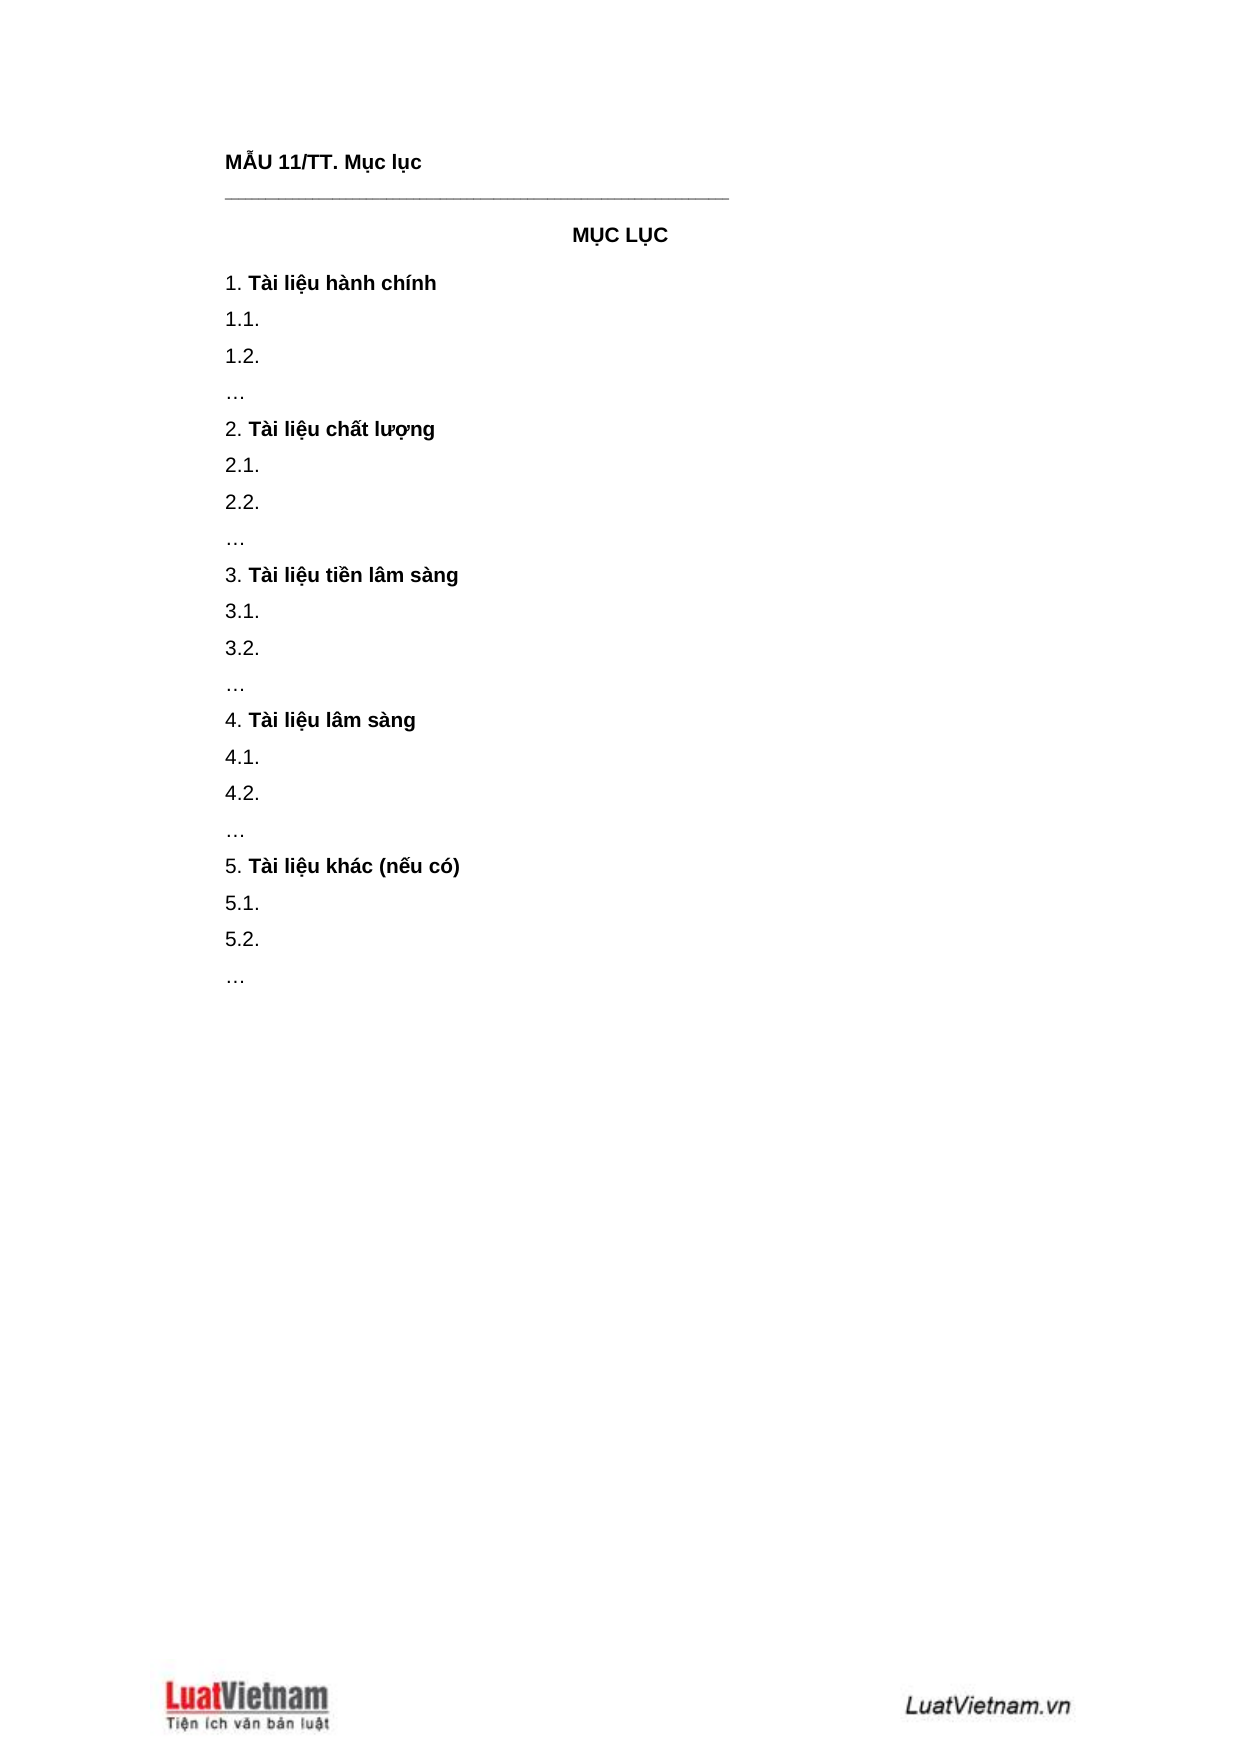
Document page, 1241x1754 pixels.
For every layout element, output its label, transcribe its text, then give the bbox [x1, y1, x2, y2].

text MẪU 11/TT. Mục lục [150, 150, 1090, 174]
text 4.2. [150, 781, 1090, 805]
text 5.1. [150, 891, 1090, 914]
text … [150, 818, 1090, 842]
picture [150, 1659, 1090, 1754]
text … [150, 526, 1090, 550]
text … [150, 963, 1090, 987]
text 4. Tài liệu lâm sàng [150, 708, 1090, 732]
text 2.2. [150, 489, 1090, 513]
text … [150, 672, 1090, 696]
text 2.1. [150, 453, 1090, 477]
text … [150, 380, 1090, 404]
text 1.2. [150, 344, 1090, 368]
text 1.1. [150, 307, 1090, 331]
text 4.1. [150, 745, 1090, 769]
text 3. Tài liệu tiền lâm sàng [150, 562, 1090, 586]
text ___________________________________________________________________________ [150, 186, 1090, 210]
text 3.1. [150, 599, 1090, 623]
text 5.2. [150, 927, 1090, 951]
text 2. Tài liệu chất lượng [150, 417, 1090, 441]
text 1. Tài liệu hành chính [150, 271, 1090, 295]
text 5. Tài liệu khác (nếu có) [150, 854, 1090, 878]
text MỤC LỤC [150, 223, 1090, 247]
text 3.2. [150, 635, 1090, 659]
